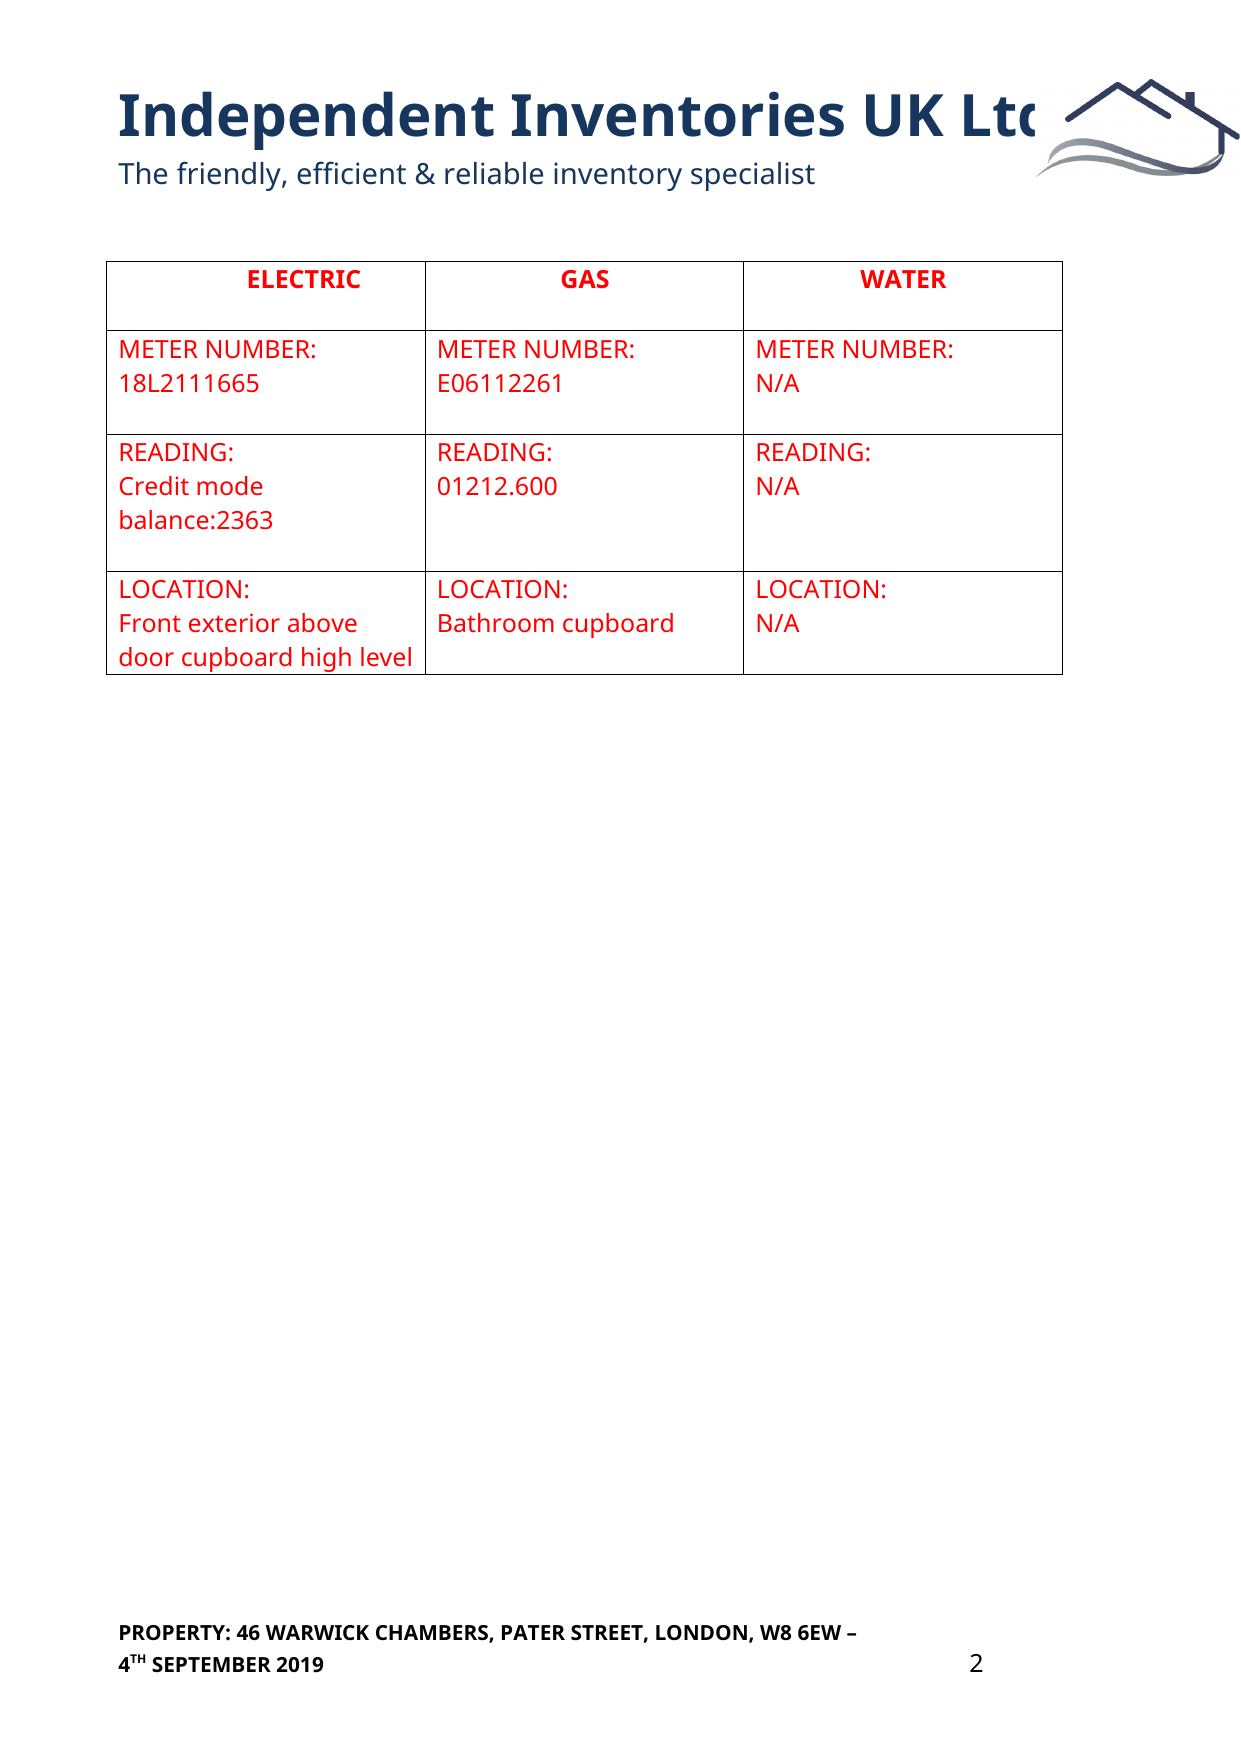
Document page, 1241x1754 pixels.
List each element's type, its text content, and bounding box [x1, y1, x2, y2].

picture [1034, 79, 1240, 177]
table_cell METER NUMBER: E06112261 [426, 331, 743, 433]
table_cell READING: Credit mode balance:2363 [107, 435, 425, 571]
table_cell LOCATION: Front exterior above door cupboard high level [107, 572, 425, 674]
table_header GAS [426, 262, 743, 330]
table_cell READING: 01212.600 [426, 435, 743, 571]
table_header ELECTRIC [107, 262, 425, 330]
table_header WATER [744, 262, 1062, 330]
table_cell METER NUMBER: 18L2111665 [107, 331, 425, 433]
table_cell READING: N/A [744, 435, 1062, 571]
table_cell LOCATION: N/A [744, 572, 1062, 674]
table_cell METER NUMBER: N/A [744, 331, 1062, 433]
table_cell LOCATION: Bathroom cupboard [426, 572, 743, 674]
